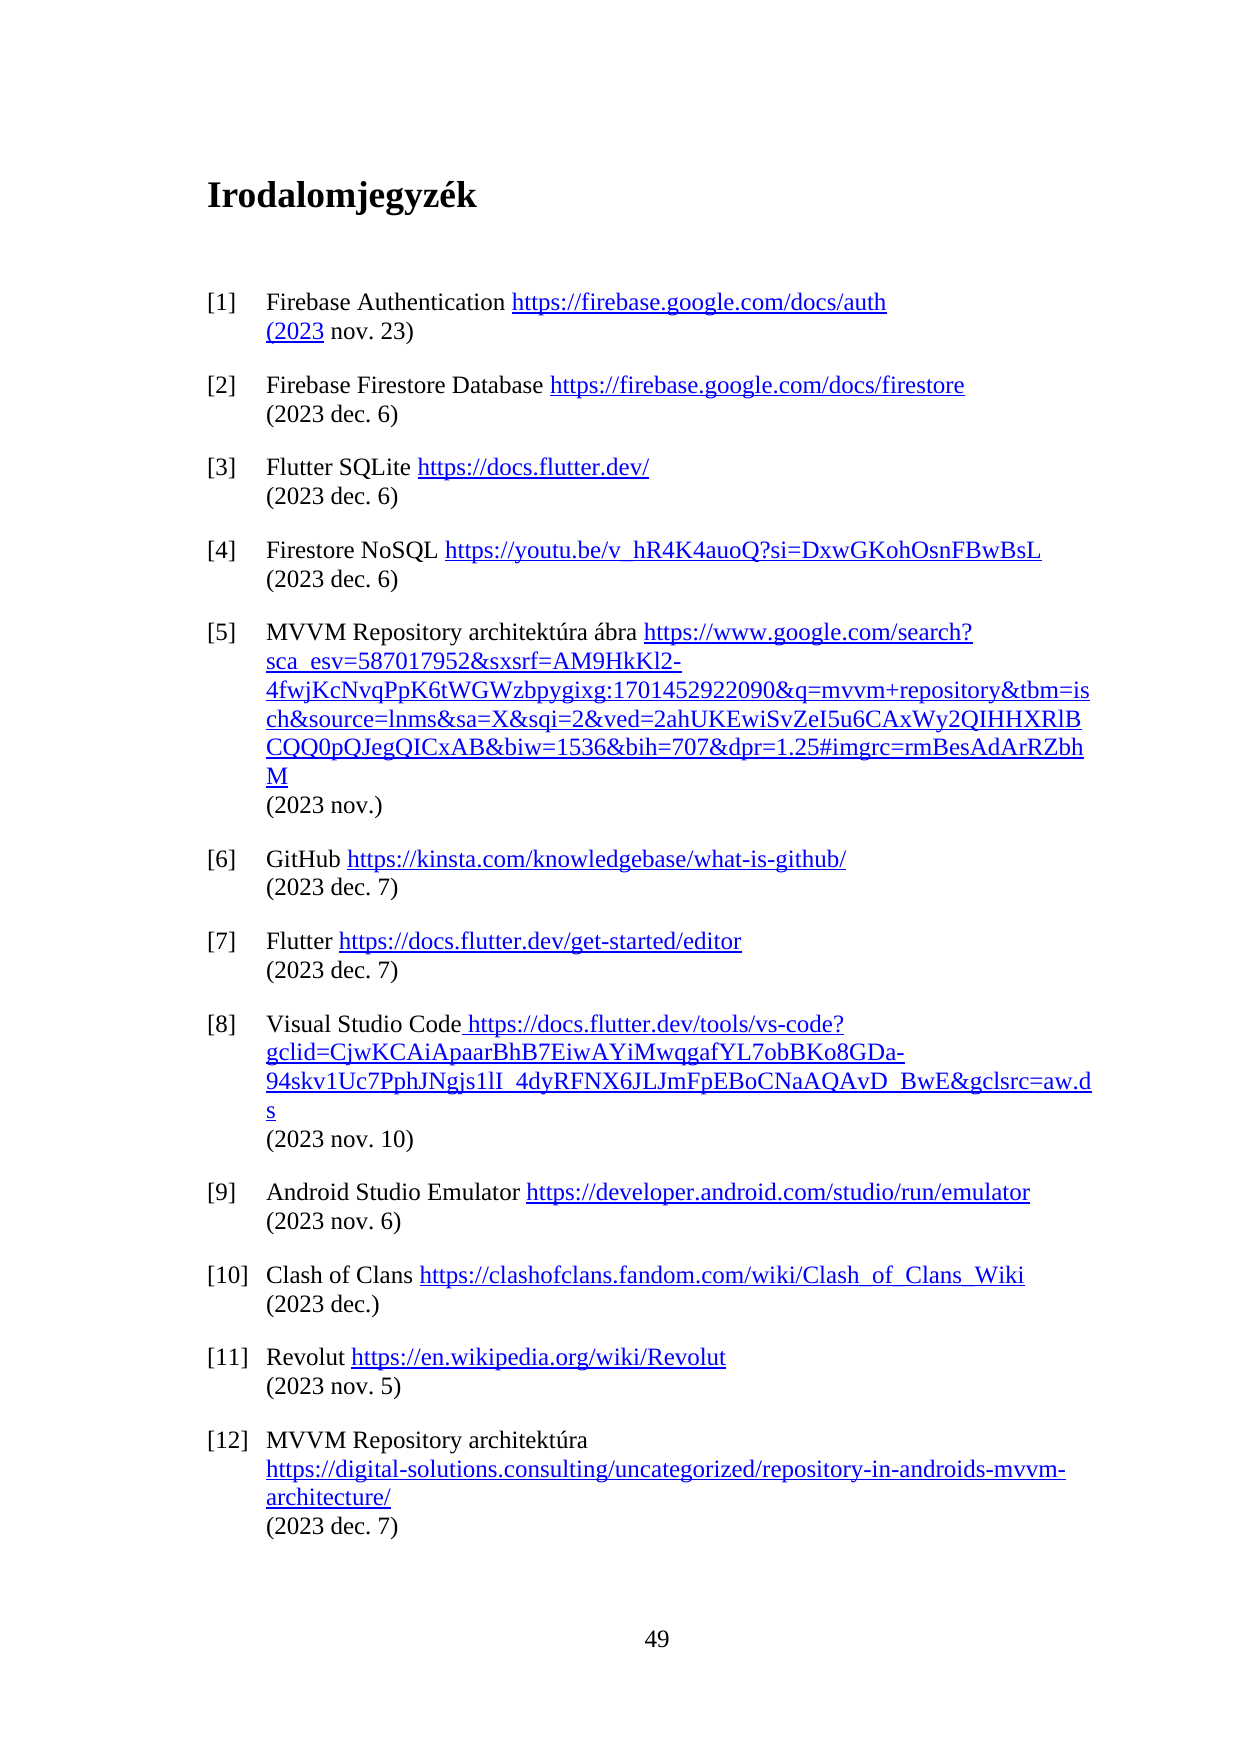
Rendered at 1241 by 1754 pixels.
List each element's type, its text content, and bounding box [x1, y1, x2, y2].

text Visual Studio Code https://docs.flutter.dev/tools/vs-code?gclid=CjwKCAiApaarBhB7EiwAYiMwqgafYL7obBKo8GDa-94skv1Uc7PphJNgjs1lI_4dyRFNX6JLJmFpEBoCNaAQAvD_BwE&gclsrc=aw.d s (2023 nov. 10) [207, 1009, 1092, 1152]
text MVVM Repository architektúra ábra https://www.google.com/search?sca_esv=587017952&sxsrf=AM9HkKl2-4fwjKcNvqPpK6tWGWzbpygixg:1701452922090&q=mvvm+repository&tbm=isch&source=lnms&sa=X&sqi=2&ved=2ahUKEwiSvZeI5u6CAxWy2QIHHXRlBCQQ0pQJegQICxAB&biw=1536&bih=707&dpr=1.25#imgrc=rmBesAdArRZbhM (2023 nov.) [207, 617, 1092, 819]
text Irodalomjegyzék [207, 173, 1092, 216]
text Flutter SQLite https://docs.flutter.dev/ (2023 dec. 6) [207, 452, 1092, 510]
text Flutter https://docs.flutter.dev/get-started/editor (2023 dec. 7) [207, 926, 1092, 984]
text MVVM Repository architektúra https://digital-solutions.consulting/uncategorized/repository-in-androids-mvvm-architecture/ (2023 dec. 7) [207, 1425, 1092, 1540]
text Firestore NoSQL https://youtu.be/v_hR4K4auoQ?si=DxwGKohOsnFBwBsL (2023 dec. 6) [207, 535, 1092, 592]
text Revolut https://en.wikipedia.org/wiki/Revolut (2023 nov. 5) [207, 1342, 1092, 1400]
text Android Studio Emulator https://developer.android.com/studio/run/emulator (2023 nov. 6) [207, 1177, 1092, 1235]
text Firebase Authentication https://firebase.google.com/docs/auth (2023 nov. 23) [207, 287, 1092, 345]
text Clash of Clans https://clashofclans.fandom.com/wiki/Clash_of_Clans_Wiki (2023 dec.) [207, 1260, 1092, 1317]
text Firebase Firestore Database https://firebase.google.com/docs/firestore (2023 dec. 6) [207, 370, 1092, 427]
text GitHub https://kinsta.com/knowledgebase/what-is-github/ (2023 dec. 7) [207, 844, 1092, 901]
